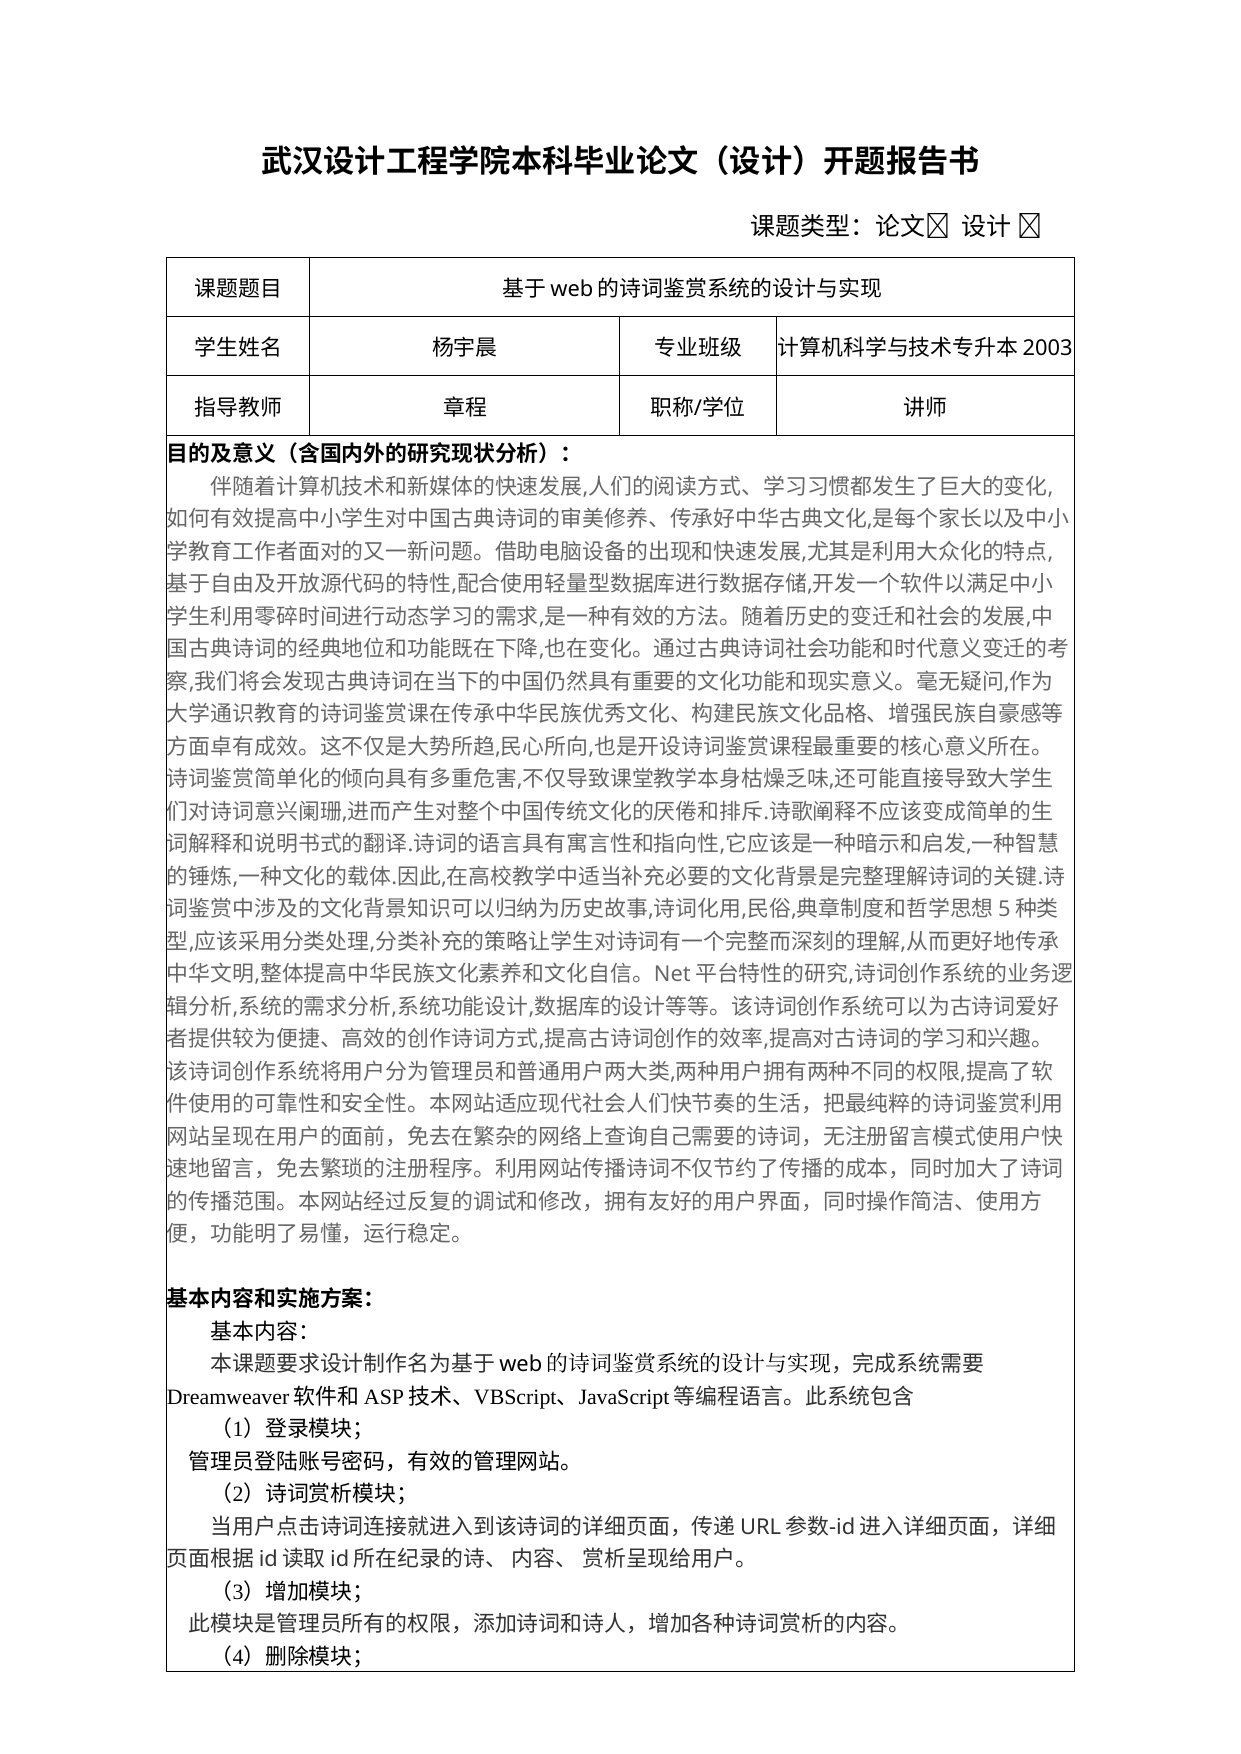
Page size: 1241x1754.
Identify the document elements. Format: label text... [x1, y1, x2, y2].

text 武汉设计工程学院本科毕业论文（设计）开题报告书 [187, 127, 1053, 192]
table_cell 专业班级 [620, 317, 776, 375]
table_cell 讲师 [777, 376, 1074, 435]
table_header 课题题目 [167, 258, 309, 316]
table_cell 职称/学位 [620, 376, 776, 435]
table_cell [167, 436, 1074, 1671]
table_cell 学生姓名 [167, 317, 309, 375]
text 课题类型：论文 设计  [187, 192, 1053, 257]
table_cell 计算机科学与技术专升本2003 [777, 317, 1074, 375]
table_cell 杨宇晨 [310, 317, 619, 375]
table_header 基于web的诗词鉴赏系统的设计与实现 [310, 258, 1074, 316]
table_cell 指导教师 [167, 376, 309, 435]
table_cell 章程 [310, 376, 619, 435]
